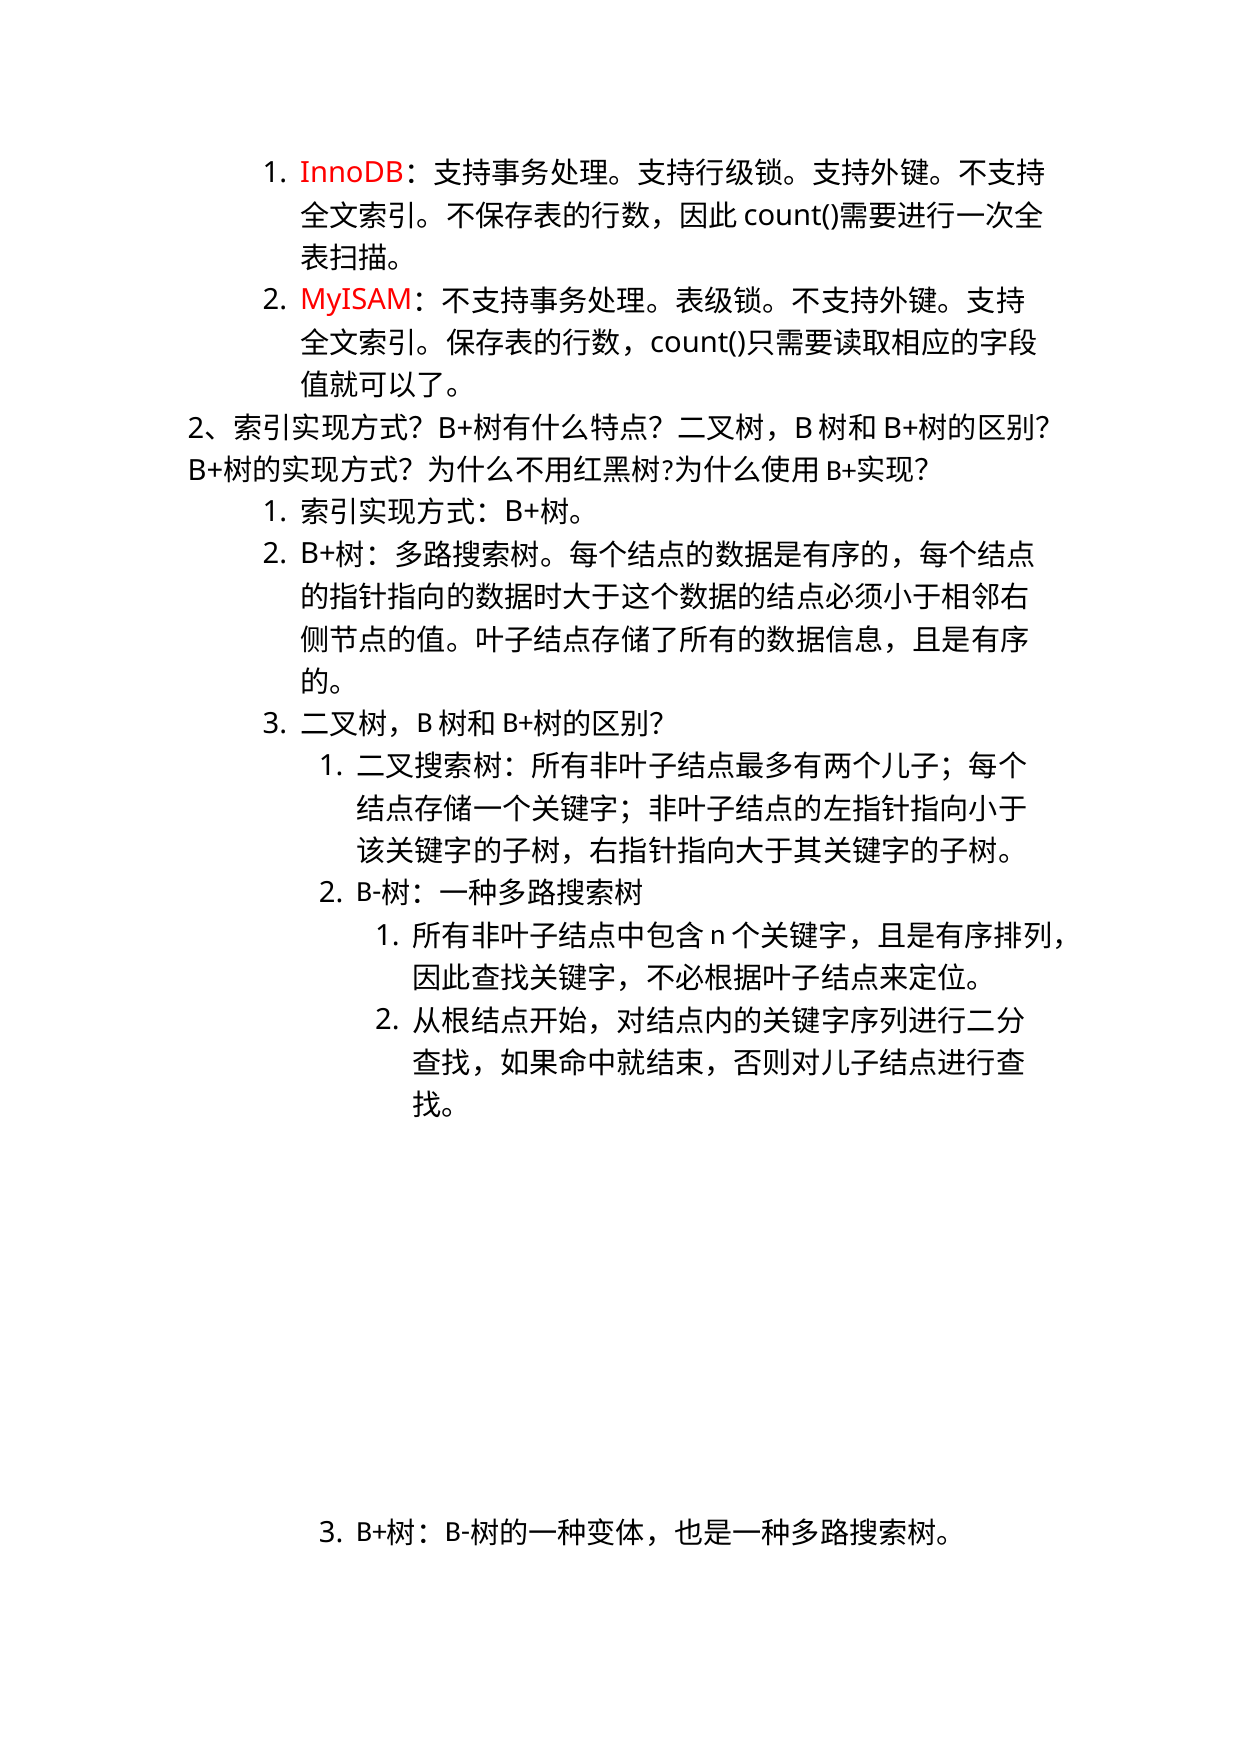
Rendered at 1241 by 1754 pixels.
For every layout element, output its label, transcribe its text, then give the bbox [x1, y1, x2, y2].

list 所有非叶子结点中包含n个关键字，且是有序排列，因此查找关键字，不必根据叶子结点来定位。 [375, 912, 1053, 997]
list B+树：B-树的一种变体，也是一种多路搜索树。 [319, 1510, 1053, 1552]
list 从根结点开始，对结点内的关键字序列进行二分查找，如果命中就结束，否则对儿子结点进行查找。 [375, 997, 1053, 1124]
list 二叉搜索树：所有非叶子结点最多有两个儿子；每个结点存储一个关键字；非叶子结点的左指针指向小于该关键字的子树，右指针指向大于其关键字的子树。 [319, 743, 1053, 870]
text 2、索引实现方式？B+树有什么特点？二叉树，B树和B+树的区别？B+树的实现方式？为什么不用红黑树?为什么使用B+实现？ [187, 404, 1053, 489]
list B-树：一种多路搜索树 [319, 870, 1053, 912]
list 索引实现方式：B+树。 [262, 489, 1053, 531]
list B+树：多路搜索树。每个结点的数据是有序的，每个结点的指针指向的数据时大于这个数据的结点必须小于相邻右侧节点的值。叶子结点存储了所有的数据信息，且是有序的。 [262, 531, 1053, 701]
list 二叉树，B树和B+树的区别？ [262, 701, 1053, 743]
list MyISAM：不支持事务处理。表级锁。不支持外键。支持全文索引。保存表的行数，count()只需要读取相应的字段值就可以了。 [262, 277, 1053, 404]
list InnoDB：支持事务处理。支持行级锁。支持外键。不支持全文索引。不保存表的行数，因此count()需要进行一次全表扫描。 [262, 150, 1053, 277]
